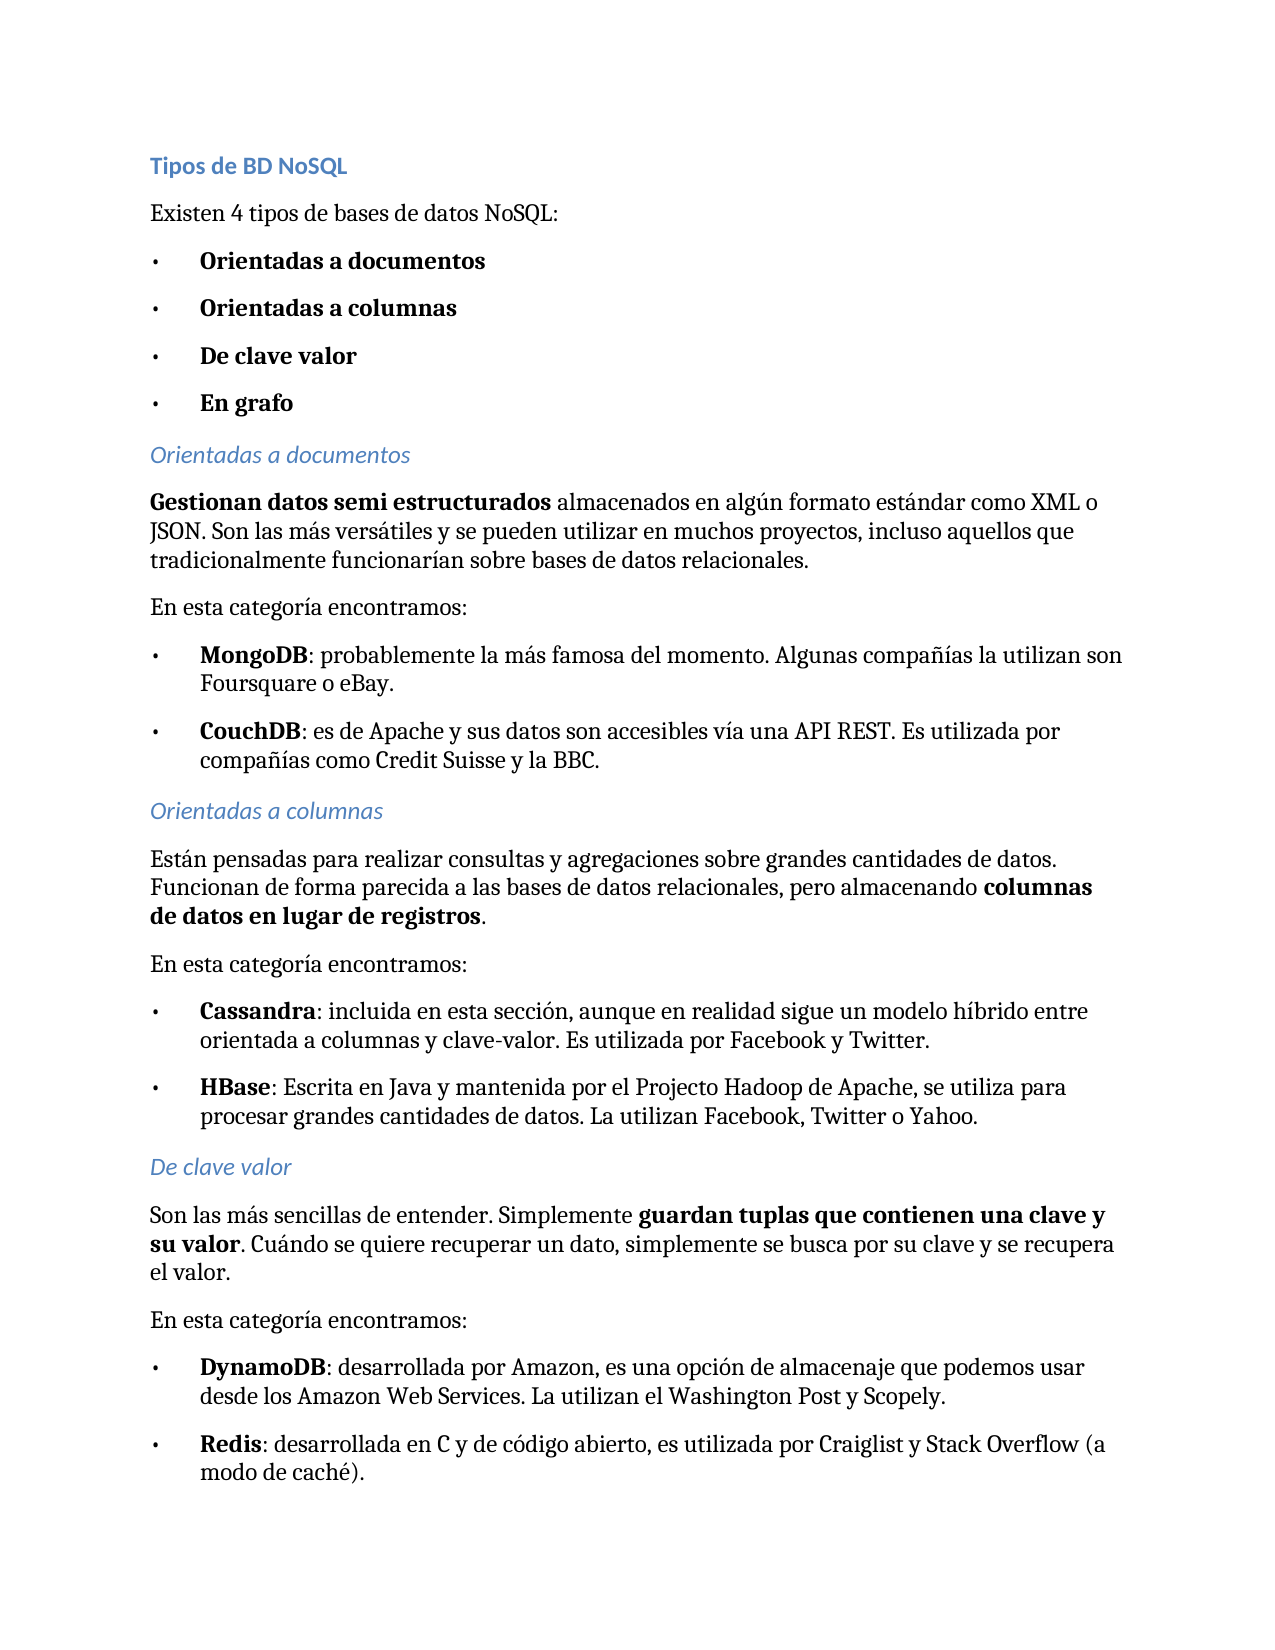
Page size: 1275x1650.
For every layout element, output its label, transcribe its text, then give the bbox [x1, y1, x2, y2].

text Están pensadas para realizar consultas y agregaciones sobre grandes cantidades de datos. Funcionan de forma parecida a las bases de datos relacionales, pero almacenando columnas de datos en lugar de registros. [150, 844, 1125, 931]
list CouchDB: es de Apache y sus datos son accesibles vía una API REST. Es utilizada por compañías como Credit Suisse y la BBC. [150, 717, 1125, 774]
list De clave valor [150, 342, 1125, 371]
text En esta categoría encontramos: [150, 1306, 1125, 1334]
text Gestionan datos semi estructurados almacenados en algún formato estándar como XML o JSON. Son las más versátiles y se pueden utilizar en muchos proyectos, incluso aquellos que tradicionalmente funcionarían sobre bases de datos relacionales. [150, 488, 1125, 574]
list Orientadas a columnas [150, 294, 1125, 323]
subtitle Orientadas a columnas [150, 795, 1125, 826]
list Redis: desarrollada en C y de código abierto, es utilizada por Craiglist y Stack Overflow (a modo de caché). [150, 1429, 1125, 1487]
list MongoDB: probablemente la más famosa del momento. Algunas compañías la utilizan son Foursquare o eBay. [150, 641, 1125, 698]
list Cassandra: incluida en esta sección, aunque en realidad sigue un modelo híbrido entre orientada a columnas y clave-valor. Es utilizada por Facebook y Twitter. [150, 997, 1125, 1054]
subtitle Orientadas a documentos [150, 439, 1125, 469]
text Existen 4 tipos de bases de datos NoSQL: [150, 199, 1125, 228]
list DynamoDB: desarrollada por Amazon, es una opción de almacenaje que podemos usar desde los Amazon Web Services. La utilizan el Washington Post y Scopely. [150, 1353, 1125, 1411]
list HBase: Escrita en Java y mantenida por el Projecto Hadoop de Apache, se utiliza para procesar grandes cantidades de datos. La utilizan Facebook, Twitter o Yahoo. [150, 1073, 1125, 1131]
text En esta categoría encontramos: [150, 593, 1125, 622]
list En grafo [150, 389, 1125, 418]
subtitle Tipos de BD NoSQL [150, 150, 1125, 181]
subtitle De clave valor [150, 1152, 1125, 1182]
list Orientadas a documentos [150, 247, 1125, 276]
text En esta categoría encontramos: [150, 949, 1125, 978]
text Son las más sencillas de entender. Simplemente guardan tuplas que contienen una clave y su valor. Cuándo se quiere recuperar un dato, simplemente se busca por su clave y se recupera el valor. [150, 1201, 1125, 1287]
